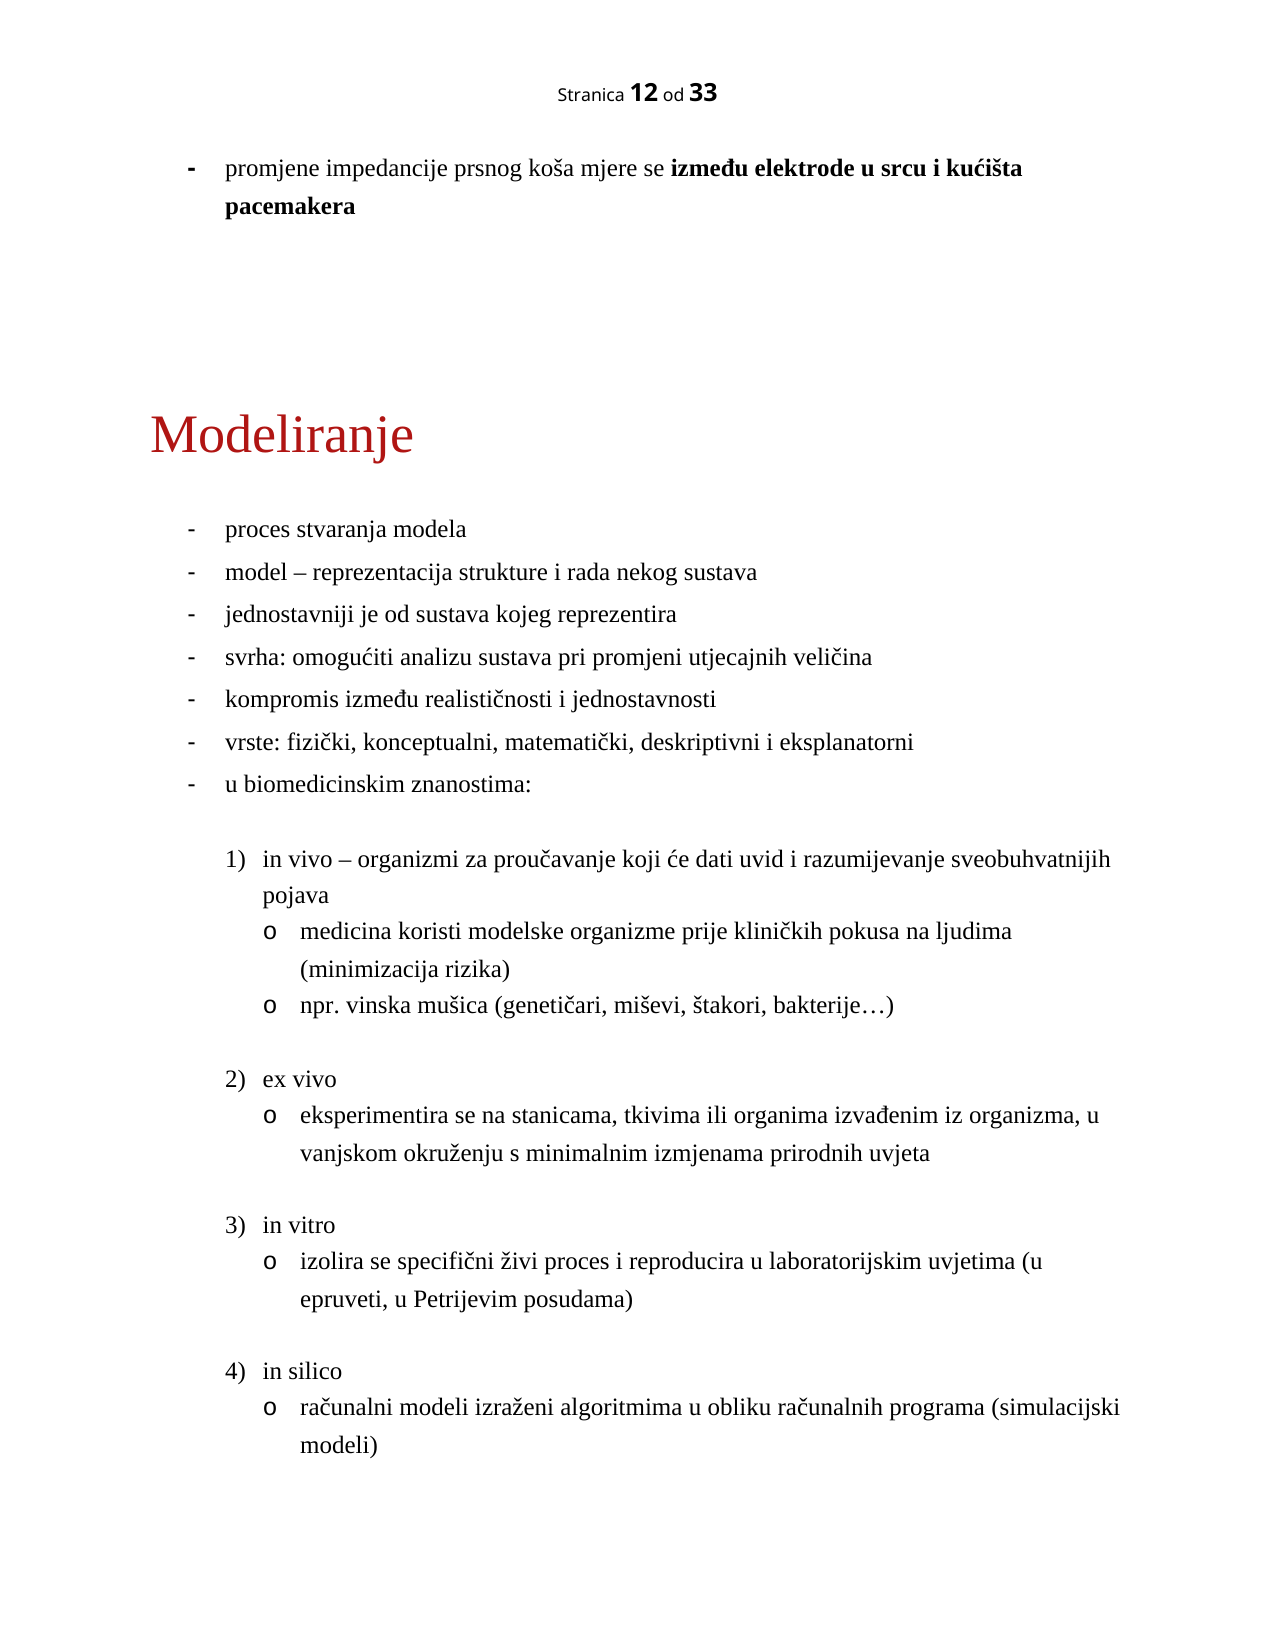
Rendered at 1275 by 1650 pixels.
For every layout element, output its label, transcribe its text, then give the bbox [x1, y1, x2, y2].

list promjene impedancije prsnog koša mjere se između elektrode u srcu i kućišta pacemakera [187, 150, 1125, 220]
list vrste: fizički, konceptualni, matematički, deskriptivni i eksplanatorni [187, 723, 1125, 757]
list in vivo – organizmi za proučavanje koji će dati uvid i razumijevanje sveobuhvatnijih pojava [225, 844, 1125, 909]
list kompromis između realističnosti i jednostavnosti [187, 681, 1125, 715]
list npr. vinska mušica (genetičari, miševi, štakori, bakterije…) [262, 990, 1125, 1021]
list svrha: omogućiti analizu sustava pri promjeni utjecajnih veličina [187, 638, 1125, 672]
list jednostavniji je od sustava kojeg reprezentira [187, 596, 1125, 630]
title Modeliranje [150, 402, 1125, 464]
list in vitro [225, 1210, 1125, 1239]
list računalni modeli izraženi algoritmima u obliku računalnih programa (simulacijski modeli) [262, 1392, 1125, 1459]
list u biomedicinskim znanostima: [187, 766, 1125, 800]
list izolira se specifični živi proces i reproducira u laboratorijskim uvjetima (u epruveti, u Petrijevim posudama) [262, 1246, 1125, 1313]
list ex vivo [225, 1064, 1125, 1093]
list in silico [225, 1356, 1125, 1385]
list model – reprezentacija strukture i rada nekog sustava [187, 553, 1125, 587]
list proces stvaranja modela [187, 511, 1125, 545]
list medicina koristi modelske organizme prije kliničkih pokusa na ljudima (minimizacija rizika) [262, 916, 1125, 983]
list eksperimentira se na stanicama, tkivima ili organima izvađenim iz organizma, u vanjskom okruženju s minimalnim izmjenama prirodnih uvjeta [262, 1101, 1125, 1167]
